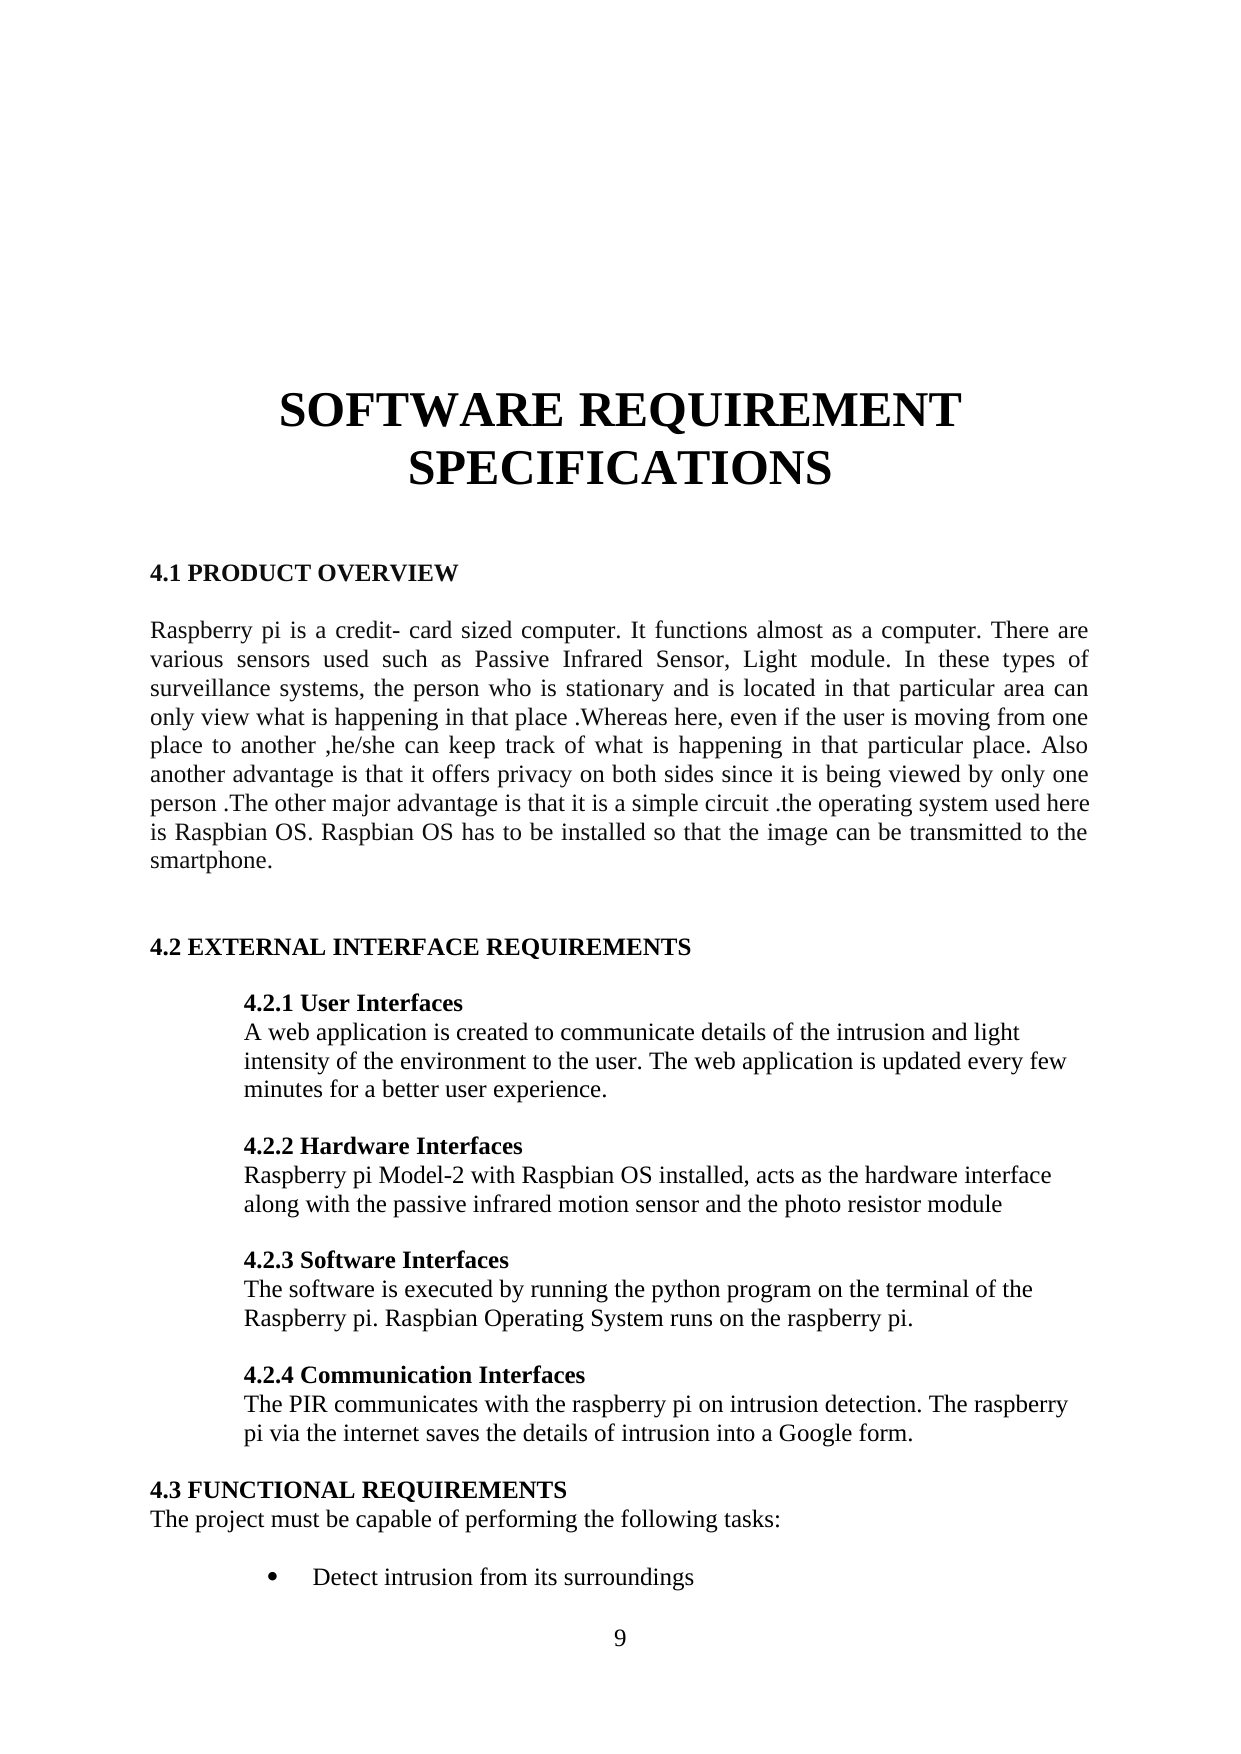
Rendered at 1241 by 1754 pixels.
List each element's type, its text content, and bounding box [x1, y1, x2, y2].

text The PIR communicates with the raspberry pi on intrusion detection. The raspberry pi via the internet saves the details of intrusion into a Google form. [244, 1389, 1090, 1447]
list Detect intrusion from its surroundings [268, 1562, 1090, 1591]
text 4.1 PRODUCT OVERVIEW [150, 558, 1090, 587]
text A web application is created to communicate details of the intrusion and light intensity of the environment to the user. The web application is updated every few minutes for a better user experience. [244, 1017, 1090, 1103]
text 4.2.2 Hardware Interfaces [244, 1131, 1090, 1160]
text 4.3 FUNCTIONAL REQUIREMENTS [150, 1476, 1090, 1504]
text Raspberry pi is a credit- card sized computer. It functions almost as a computer. There are various sensors used such as Passive Infrared Sensor, Light module. In these types of surveillance systems, the person who is stationary and is located in that particular area can only view what is happening in that place .Whereas here, even if the user is moving from one place to another ,he/she can keep track of what is happening in that particular place. Also another advantage is that it offers privacy on both sides since it is being viewed by only one person .The other major advantage is that it is a simple circuit .the operating system used here is Raspbian OS. Raspbian OS has to be installed so that the image can be transmitted to the smartphone. [150, 615, 1090, 874]
text The software is executed by running the python program on the terminal of the Raspberry pi. Raspbian Operating System runs on the raspberry pi. [244, 1274, 1090, 1332]
text 4.2 EXTERNAL INTERFACE REQUIREMENTS [150, 932, 1090, 960]
text 4.2.4 Communication Interfaces [244, 1361, 1090, 1389]
text Raspberry pi Model-2 with Raspbian OS installed, acts as the hardware interface along with the passive infrared motion sensor and the photo resistor module [244, 1160, 1090, 1218]
text SOFTWARE REQUIREMENT SPECIFICATIONS [150, 380, 1090, 495]
text 4.2.3 Software Interfaces [244, 1246, 1090, 1274]
text The project must be capable of performing the following tasks: [150, 1504, 1090, 1533]
text 4.2.1 User Interfaces [150, 988, 1090, 1017]
